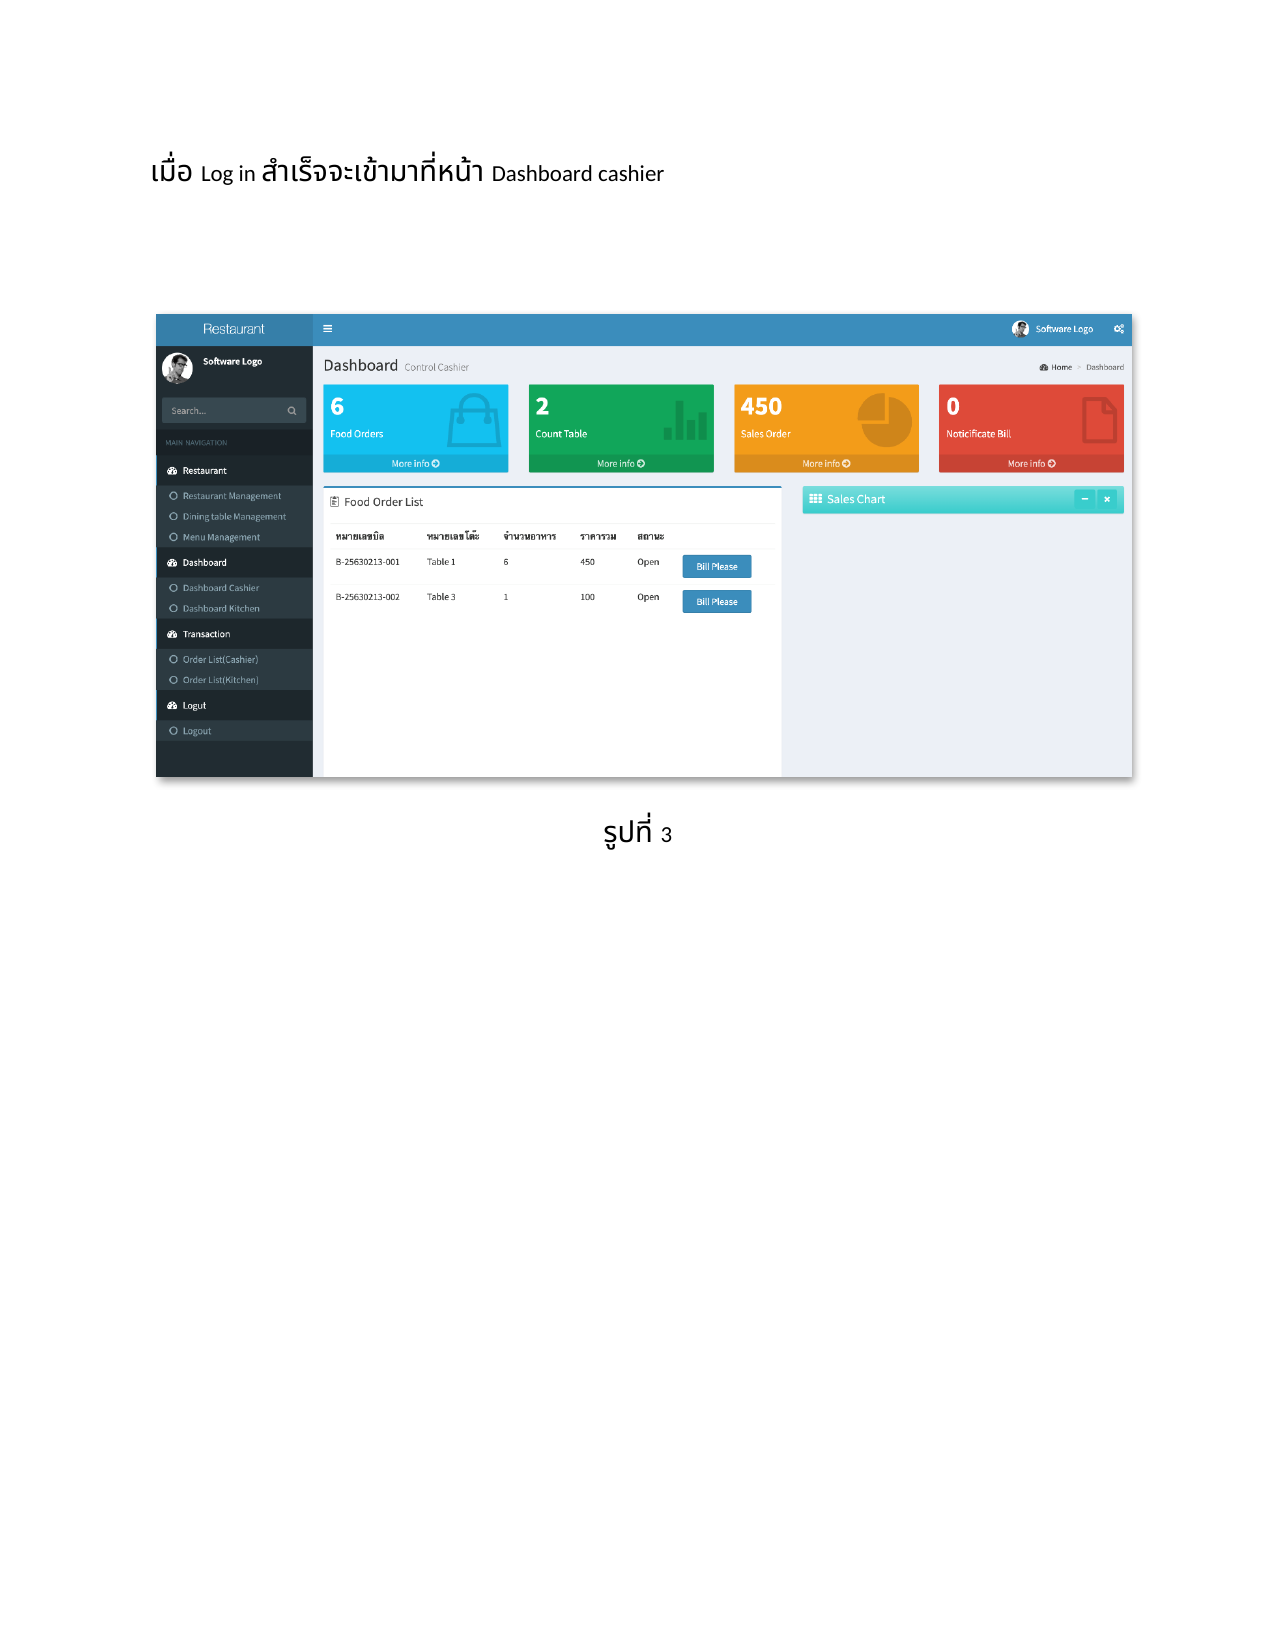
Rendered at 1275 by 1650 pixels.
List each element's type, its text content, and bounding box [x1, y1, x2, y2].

text เมื่อ Log in สำเร็จจะเข้ามาที่หน้า Dashboard cashier [150, 150, 1125, 194]
text รูปที่ 3 [150, 811, 1125, 855]
picture [156, 314, 1132, 777]
